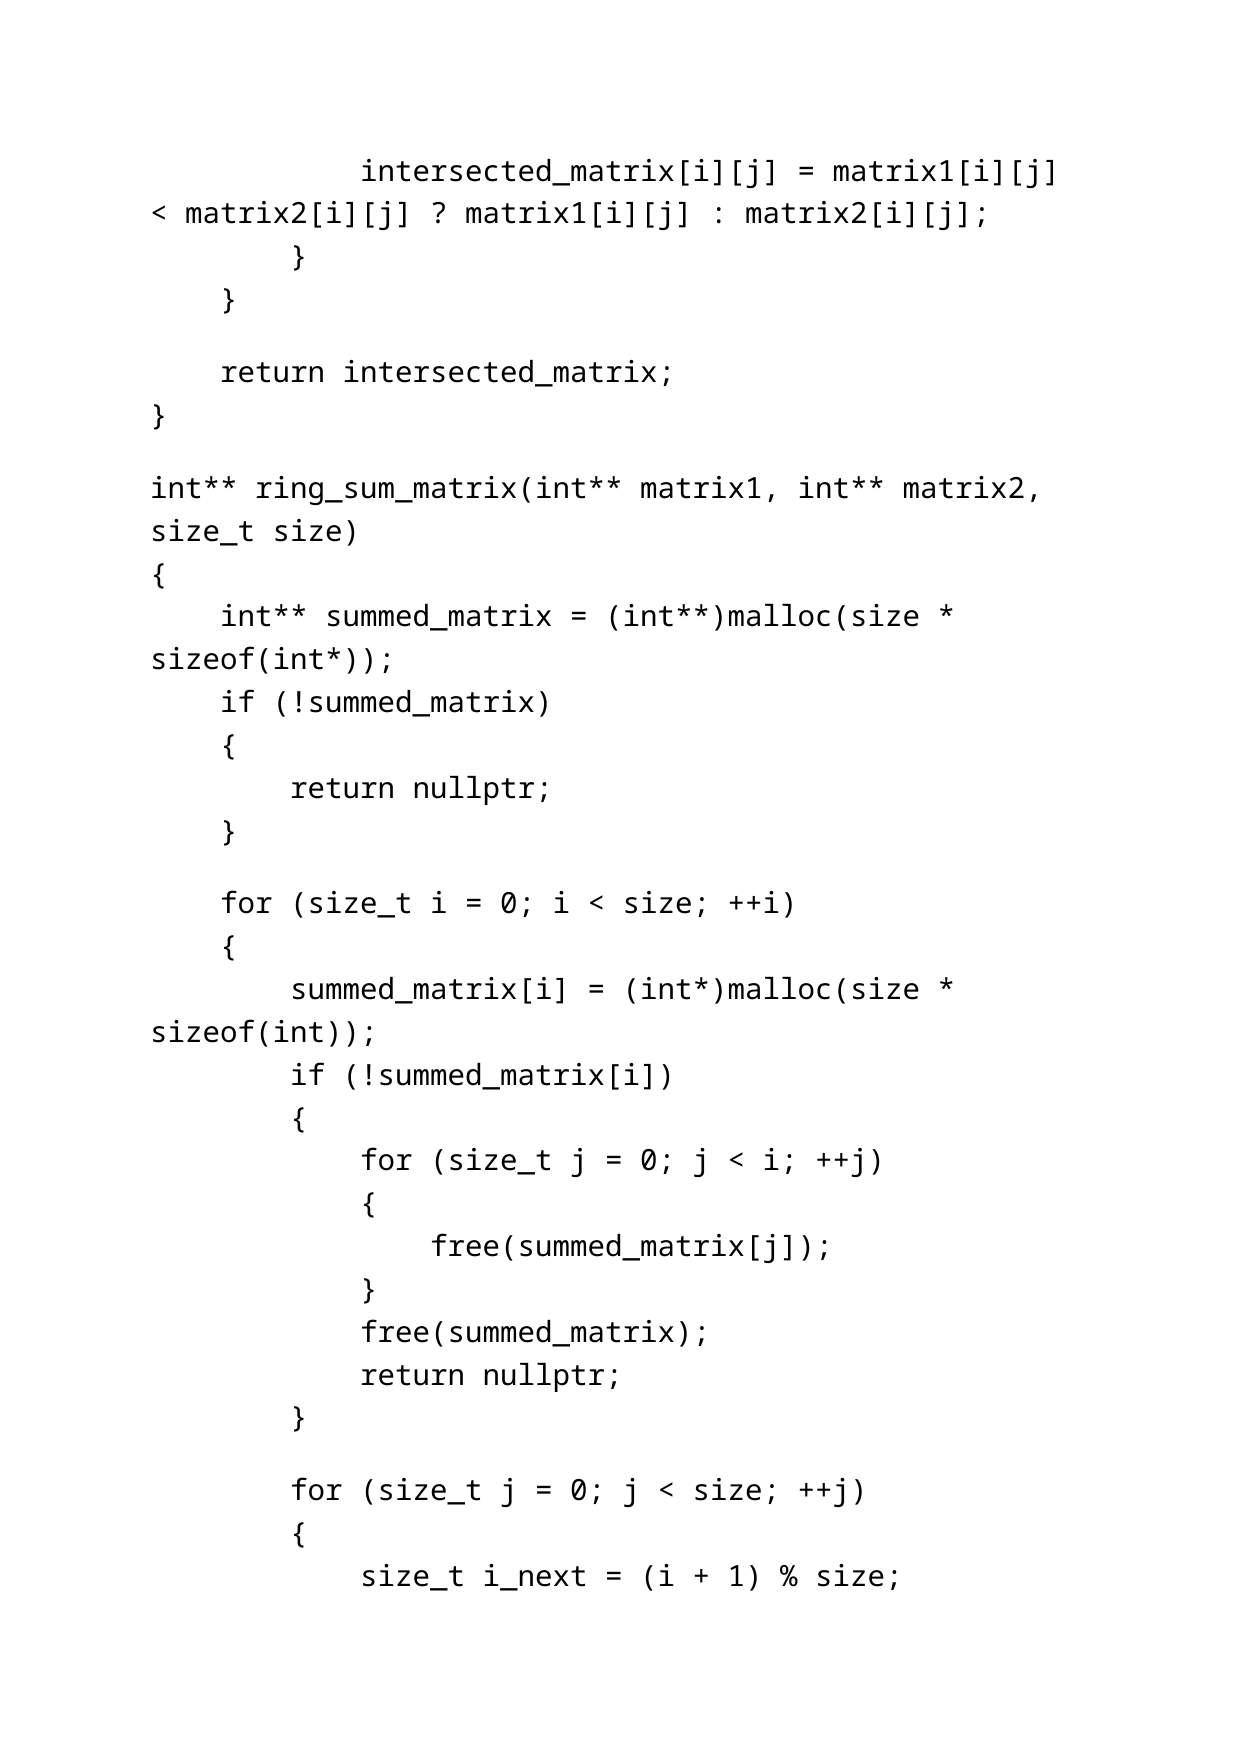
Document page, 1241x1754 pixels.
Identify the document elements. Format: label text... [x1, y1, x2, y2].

text } [150, 1268, 1090, 1308]
text { [150, 1097, 1090, 1137]
text } [150, 394, 1090, 434]
text } [150, 278, 1090, 318]
text { [150, 724, 1090, 764]
text return nullptr; [150, 767, 1090, 807]
text { [150, 1512, 1090, 1552]
text summed_matrix[i] = (int*)malloc(size * sizeof(int)); [150, 968, 1090, 1051]
text int** summed_matrix = (int**)malloc(size * sizeof(int*)); [150, 596, 1090, 678]
text { [150, 1182, 1090, 1222]
text if (!summed_matrix) [150, 681, 1090, 721]
text } [150, 236, 1090, 275]
text return intersected_matrix; [150, 351, 1090, 391]
text intersected_matrix[i][j] = matrix1[i][j] < matrix2[i][j] ? matrix1[i][j] : matrix2[i][j]; [150, 150, 1090, 232]
text { [150, 926, 1090, 965]
text } [150, 1397, 1090, 1436]
text size_t i_next = (i + 1) % size; [150, 1555, 1090, 1595]
text for (size_t j = 0; j < i; ++j) [150, 1140, 1090, 1179]
text for (size_t j = 0; j < size; ++j) [150, 1469, 1090, 1509]
text free(summed_matrix[j]); [150, 1225, 1090, 1265]
text for (size_t i = 0; i < size; ++i) [150, 883, 1090, 922]
text } [150, 810, 1090, 849]
text int** ring_sum_matrix(int** matrix1, int** matrix2, size_t size) [150, 467, 1090, 550]
text { [150, 553, 1090, 593]
text if (!summed_matrix[i]) [150, 1054, 1090, 1094]
text return nullptr; [150, 1354, 1090, 1393]
text free(summed_matrix); [150, 1311, 1090, 1351]
